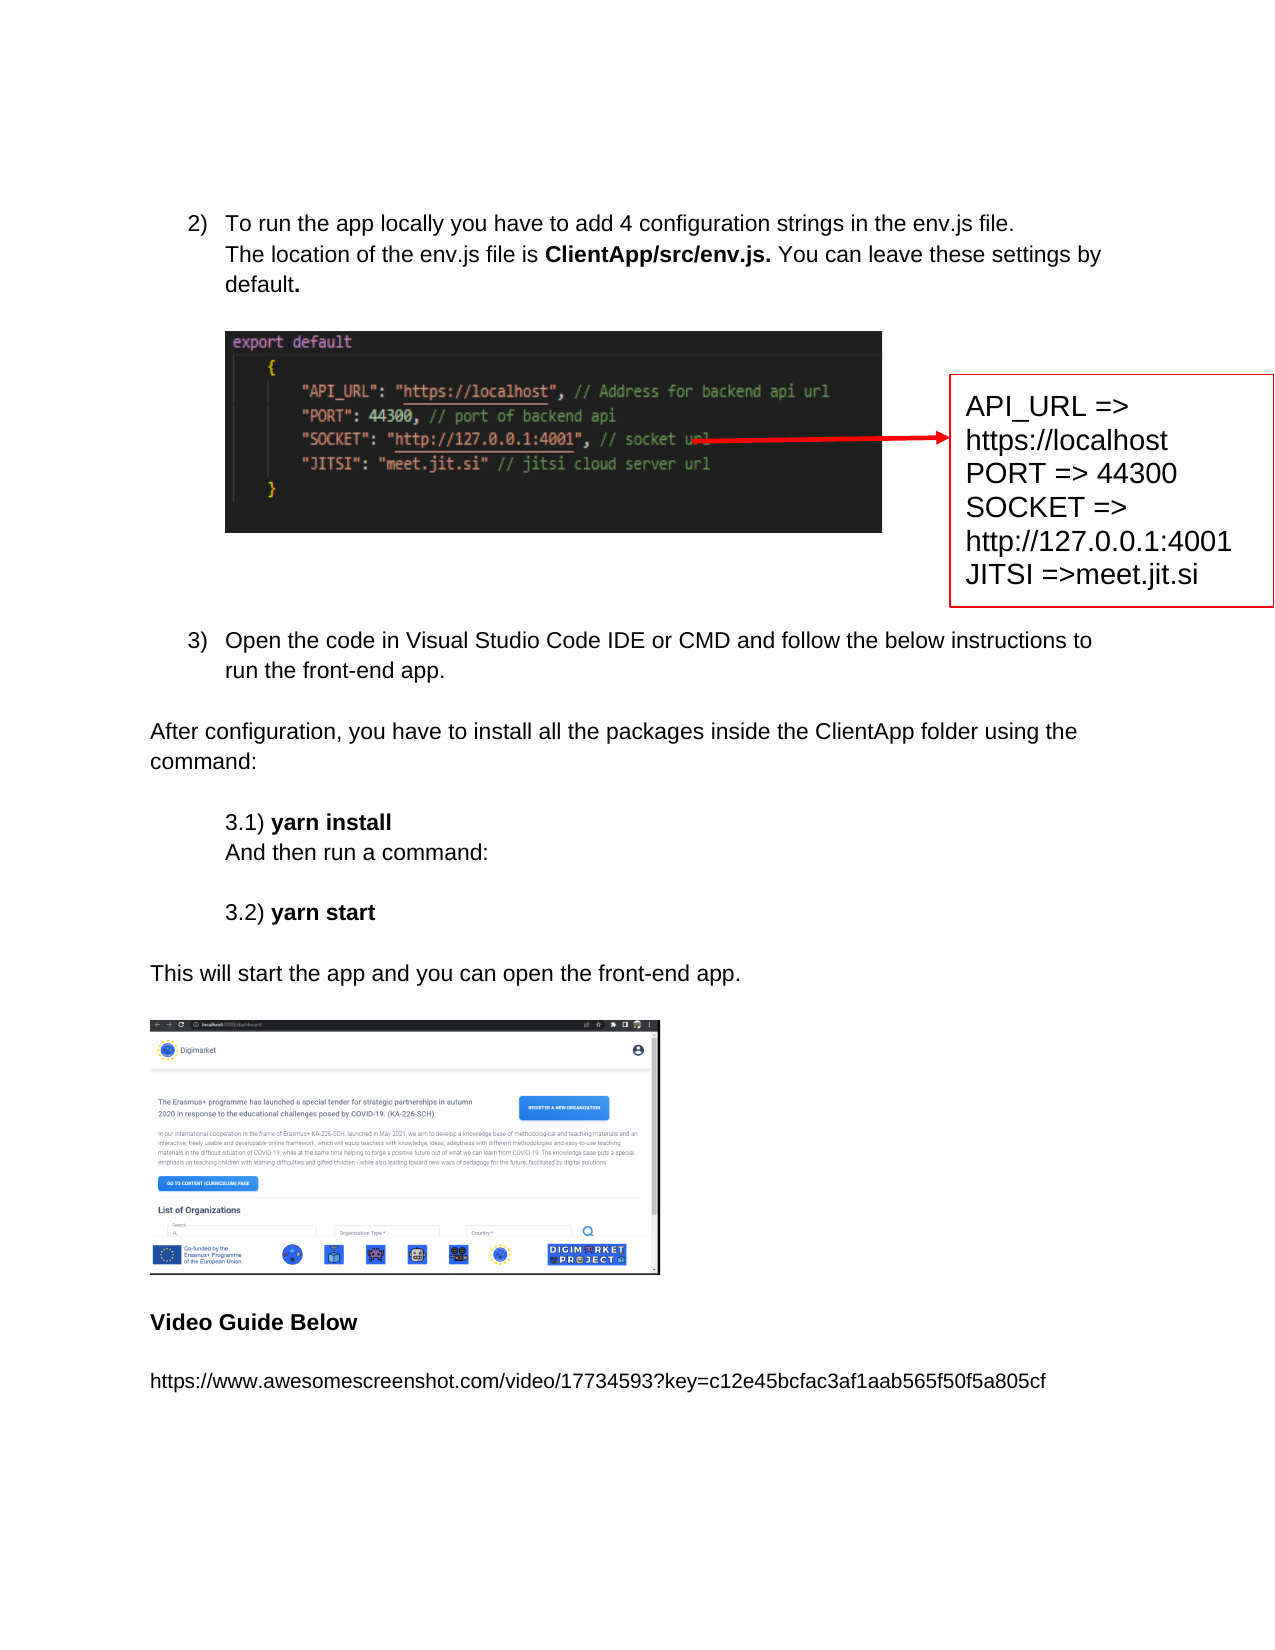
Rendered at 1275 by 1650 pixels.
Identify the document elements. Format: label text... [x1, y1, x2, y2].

text This will start the app and you can open the front-end app. [150, 929, 1125, 986]
text 3.2) yarn start [225, 899, 1125, 926]
text 3.1) yarn install And then run a command: [225, 778, 1125, 895]
list Open the code in Visual Studio Code IDE or CMD and follow the below instructions to run the front-end app. [187, 627, 1125, 684]
text https://www.awesomescreenshot.com/video/17734593?key=c12e45bcfac3af1aab565f50f5a805cf [150, 1369, 1125, 1393]
picture [225, 331, 883, 533]
text Video Guide Below [150, 1308, 1125, 1335]
picture [150, 1020, 661, 1275]
text After configuration, you have to install all the packages inside the ClientApp folder using the command: [150, 718, 1125, 774]
